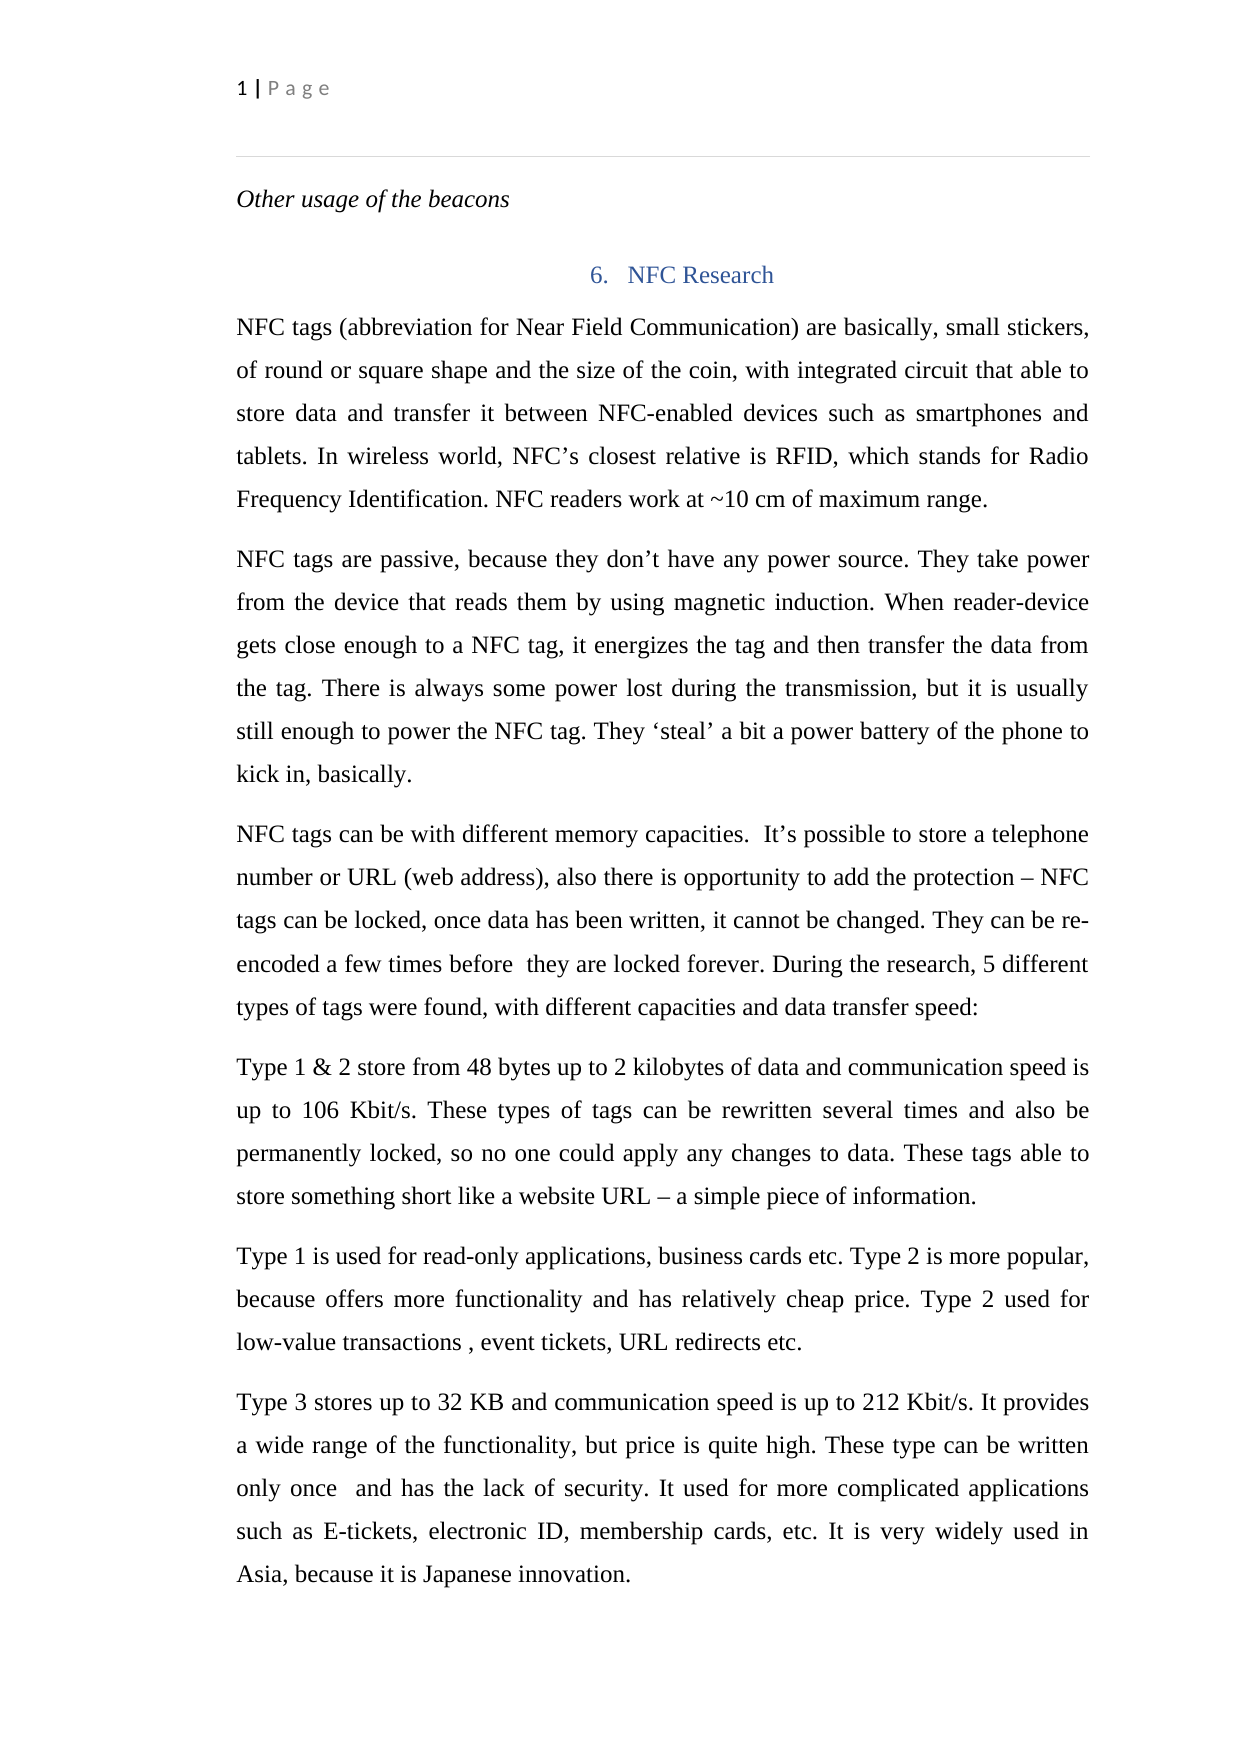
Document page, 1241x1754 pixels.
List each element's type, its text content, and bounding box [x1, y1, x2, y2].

text NFC tags can be with different memory capacities. It’s possible to store a telephone number or URL (web address), also there is opportunity to add the protection – NFC tags can be locked, once data has been written, it cannot be changed. They can be re-encoded a few times before they are locked forever. During the research, 5 different types of tags were found, with different capacities and data transfer speed: [236, 819, 1090, 1021]
text Type 1 is used for read-only applications, business cards etc. Type 2 is more popular, because offers more functionality and has relatively cheap price. Type 2 used for low-value transactions , event tickets, URL redirects etc. [236, 1241, 1090, 1356]
text Type 3 stores up to 32 KB and communication speed is up to 212 Kbit/s. It provides a wide range of the functionality, but price is quite high. These type can be written only once and has the lack of security. It used for more complicated applications such as E-tickets, electronic ID, membership cards, etc. It is very widely used in Asia, because it is Japanese innovation. [236, 1387, 1090, 1588]
text NFC tags are passive, because they don’t have any power source. They take power from the device that reads them by using magnetic induction. When reader-device gets close enough to a NFC tag, it energizes the tag and then transfer the data from the tag. There is always some power lost during the transmission, but it is usually still enough to power the NFC tag. They ‘steal’ a bit a power battery of the phone to kick in, basically. [236, 544, 1090, 788]
text NFC tags (abbreviation for Near Field Communication) are basically, small stickers, of round or square shape and the size of the coin, with integrated circuit that able to store data and transfer it between NFC-enabled devices such as smartphones and tablets. In wireless world, NFC’s closest relative is RFID, which stands for Radio Frequency Identification. NFC readers work at ~10 cm of maximum range. [236, 312, 1090, 513]
text Type 1 & 2 store from 48 bytes up to 2 kilobytes of data and communication speed is up to 106 Kbit/s. These types of tags can be rewritten several times and also be permanently locked, so no one could apply any changes to data. These tags able to store something short like a website URL – a simple piece of information. [236, 1052, 1090, 1210]
subtitle NFC Research [274, 260, 1090, 289]
text Other usage of the beacons [236, 184, 1090, 212]
